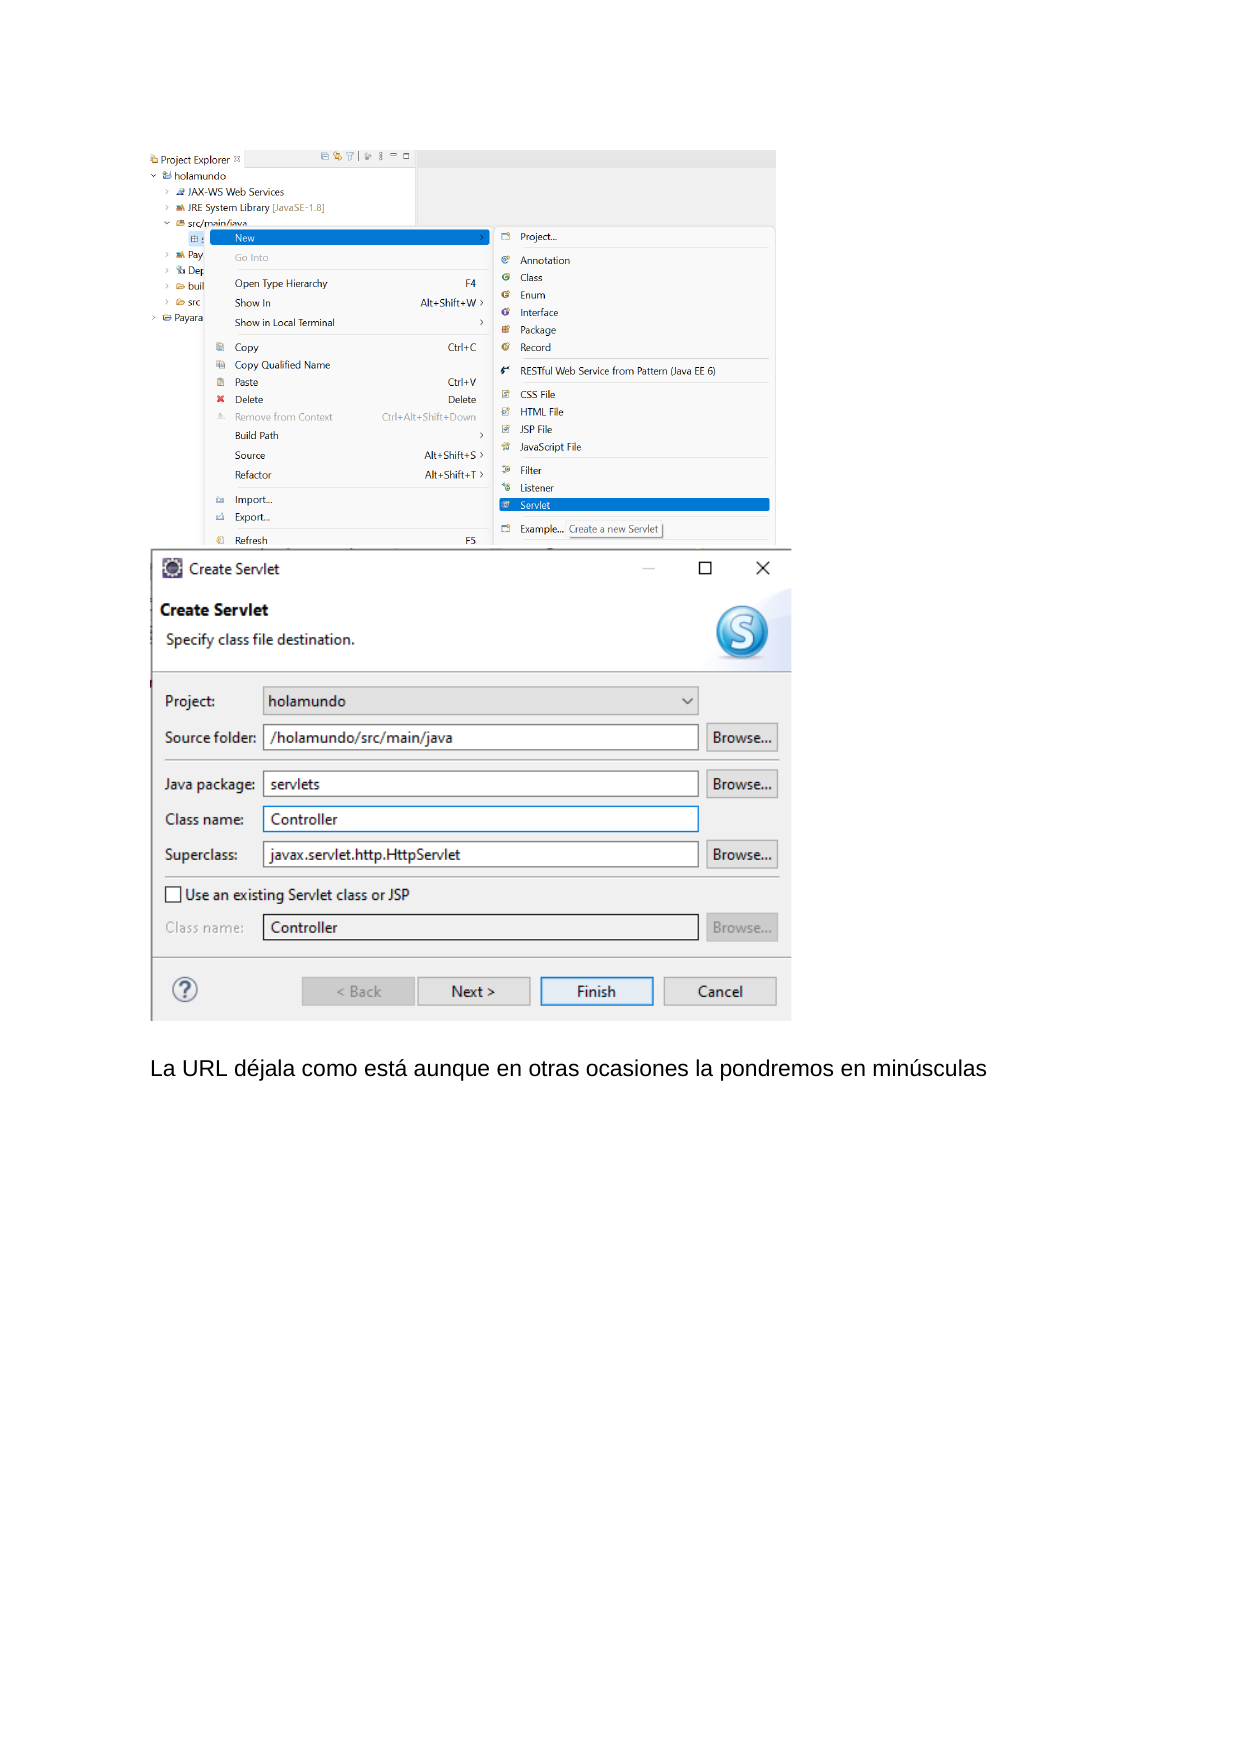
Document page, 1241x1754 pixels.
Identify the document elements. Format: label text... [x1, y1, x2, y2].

picture [150, 548, 792, 1021]
text La URL déjala como está aunque en otras ocasiones la pondremos en minúsculas [150, 1055, 1094, 1081]
picture [150, 150, 776, 545]
